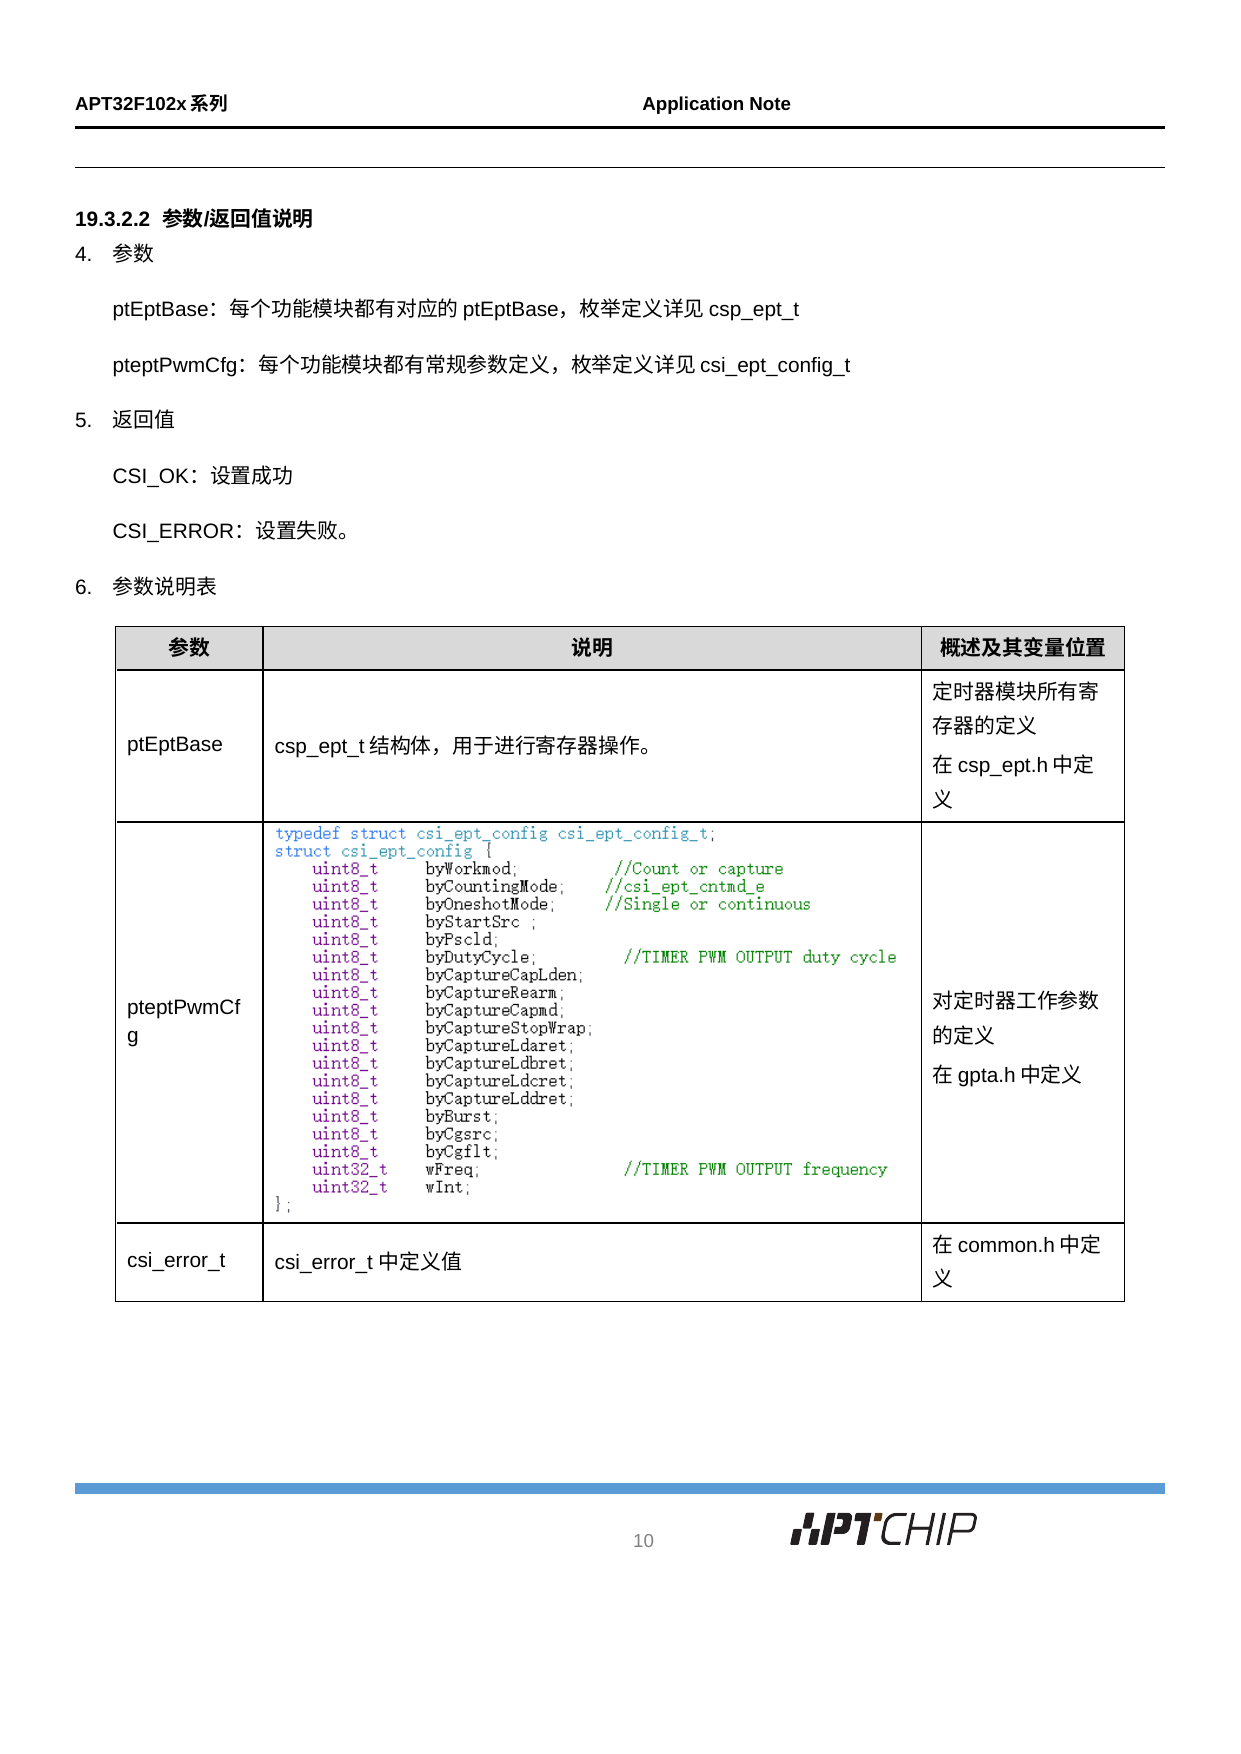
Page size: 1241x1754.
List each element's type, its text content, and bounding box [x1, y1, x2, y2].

list 参数说明表 [75, 570, 1165, 600]
text CSI_OK：设置成功 [112, 459, 1165, 489]
table_header 说明 [264, 627, 921, 669]
table_cell [264, 823, 921, 1222]
table_header 概述及其变量位置 [922, 627, 1124, 669]
table_cell csi_error_t 中定义值 [264, 1224, 921, 1301]
table_cell 在common.h中定义 [922, 1224, 1124, 1301]
table_cell pteptPwmCfg [116, 822, 262, 1222]
text ptEptBase：每个功能模块都有对应的ptEptBase，枚举定义详见csp_ept_t [112, 292, 1165, 323]
picture [789, 1509, 978, 1548]
table_cell csp_ept_t结构体，用于进行寄存器操作。 [264, 671, 921, 821]
table_cell 对定时器工作参数的定义 在gpta.h中定义 [922, 823, 1124, 1222]
list 参数 [75, 237, 1165, 267]
text CSI_ERROR：设置失败。 [112, 514, 1165, 545]
table_cell 定时器模块所有寄存器的定义 在csp_ept.h中定义 [922, 671, 1124, 821]
subtitle 参数/返回值说明 [75, 202, 1165, 232]
list 返回值 [75, 403, 1165, 434]
table_cell ptEptBase [116, 670, 262, 821]
picture [274, 826, 910, 1215]
text pteptPwmCfg：每个功能模块都有常规参数定义，枚举定义详见csi_ept_config_t [112, 348, 1165, 378]
table_header 参数 [116, 627, 262, 669]
table_cell csi_error_t [116, 1223, 262, 1301]
